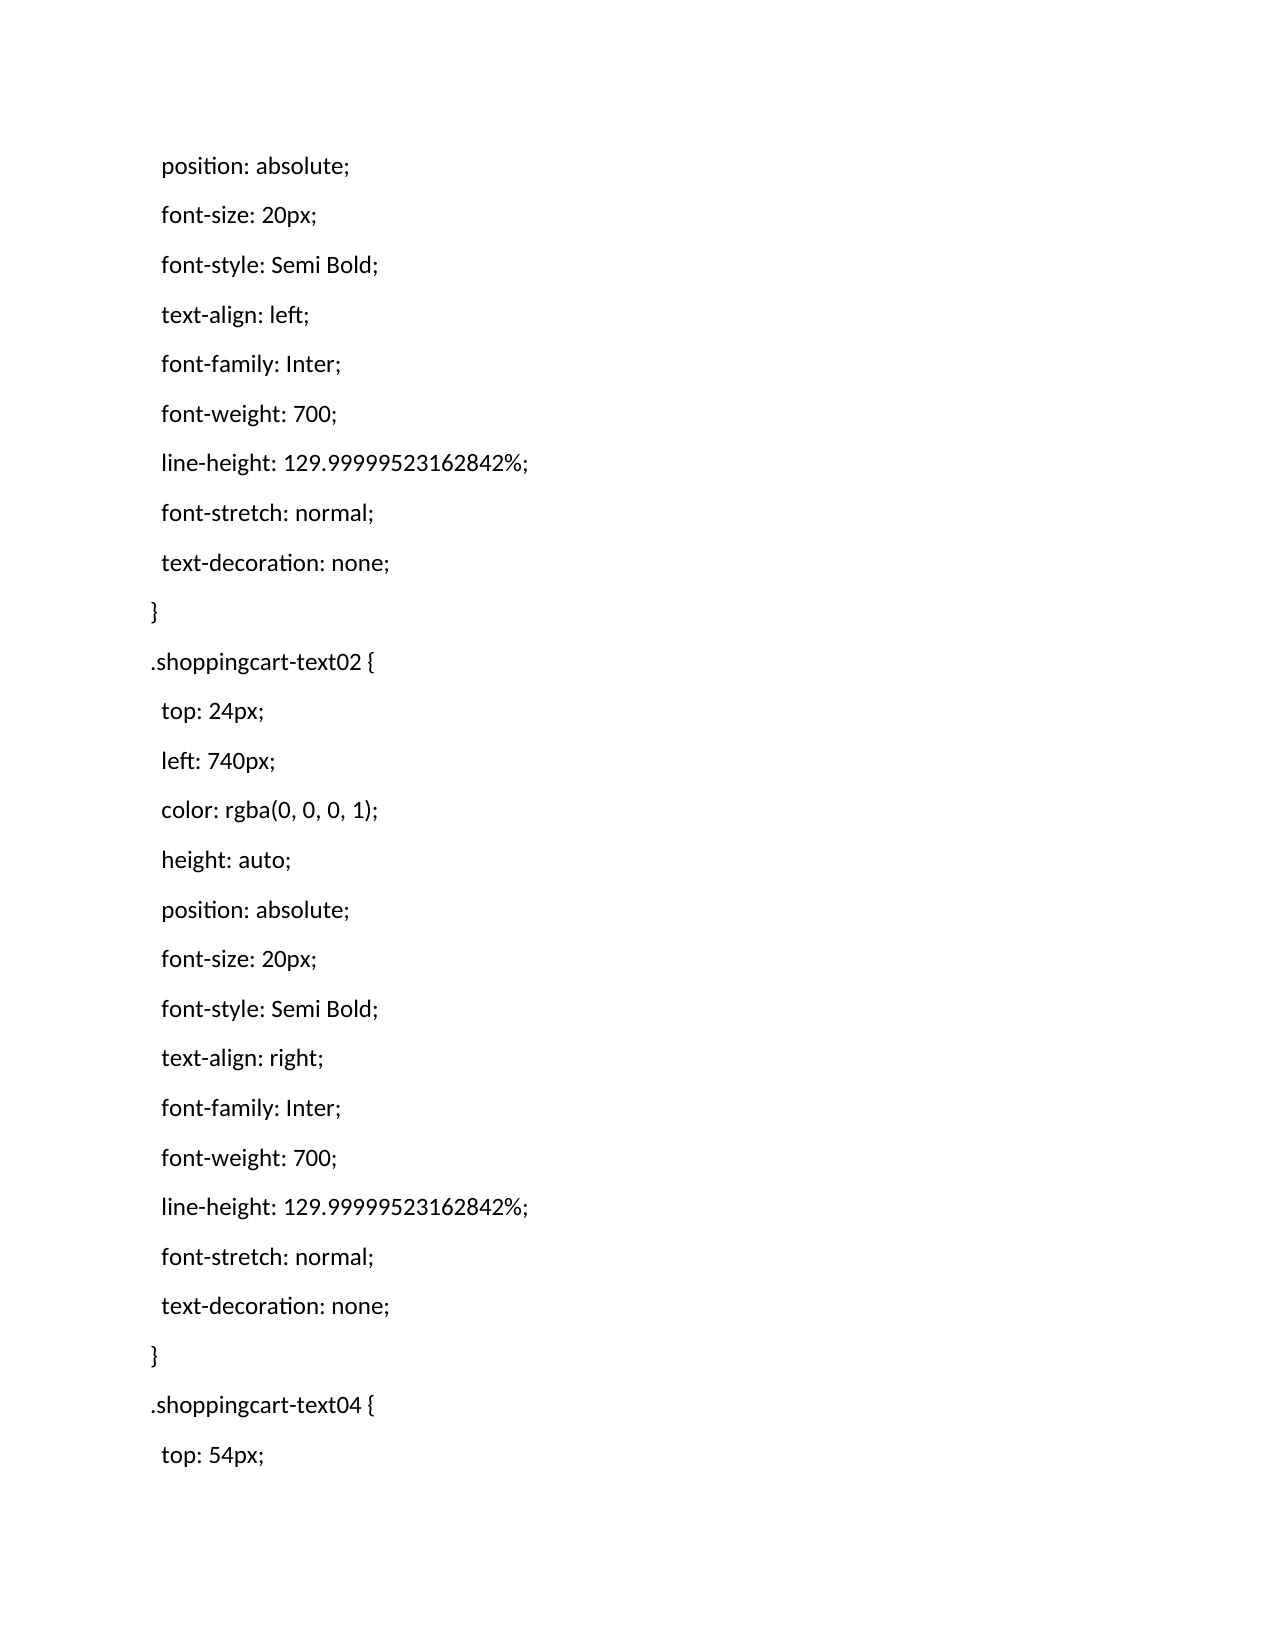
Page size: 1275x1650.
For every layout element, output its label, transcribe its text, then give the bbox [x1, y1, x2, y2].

text font-size: 20px; [150, 199, 1125, 230]
text height: auto; [150, 844, 1125, 875]
text font-family: Inter; [150, 348, 1125, 379]
text text-align: right; [150, 1042, 1125, 1073]
text text-decoration: none; [150, 1290, 1125, 1321]
text top: 24px; [150, 695, 1125, 726]
text } [150, 1340, 1125, 1371]
text font-weight: 700; [150, 1142, 1125, 1172]
text line-height: 129.99999523162842%; [150, 447, 1125, 478]
text } [150, 596, 1125, 627]
text font-family: Inter; [150, 1092, 1125, 1123]
text .shoppingcart-text04 { [150, 1389, 1125, 1420]
text font-style: Semi Bold; [150, 249, 1125, 280]
text text-decoration: none; [150, 547, 1125, 577]
text left: 740px; [150, 745, 1125, 776]
text top: 54px; [150, 1439, 1125, 1470]
text line-height: 129.99999523162842%; [150, 1191, 1125, 1222]
text .shoppingcart-text02 { [150, 646, 1125, 676]
text text-align: left; [150, 299, 1125, 329]
text position: absolute; [150, 894, 1125, 924]
text color: rgba(0, 0, 0, 1); [150, 794, 1125, 825]
text font-style: Semi Bold; [150, 993, 1125, 1023]
text font-size: 20px; [150, 943, 1125, 974]
text font-stretch: normal; [150, 497, 1125, 528]
text font-weight: 700; [150, 398, 1125, 428]
text font-stretch: normal; [150, 1241, 1125, 1271]
text position: absolute; [150, 150, 1125, 181]
